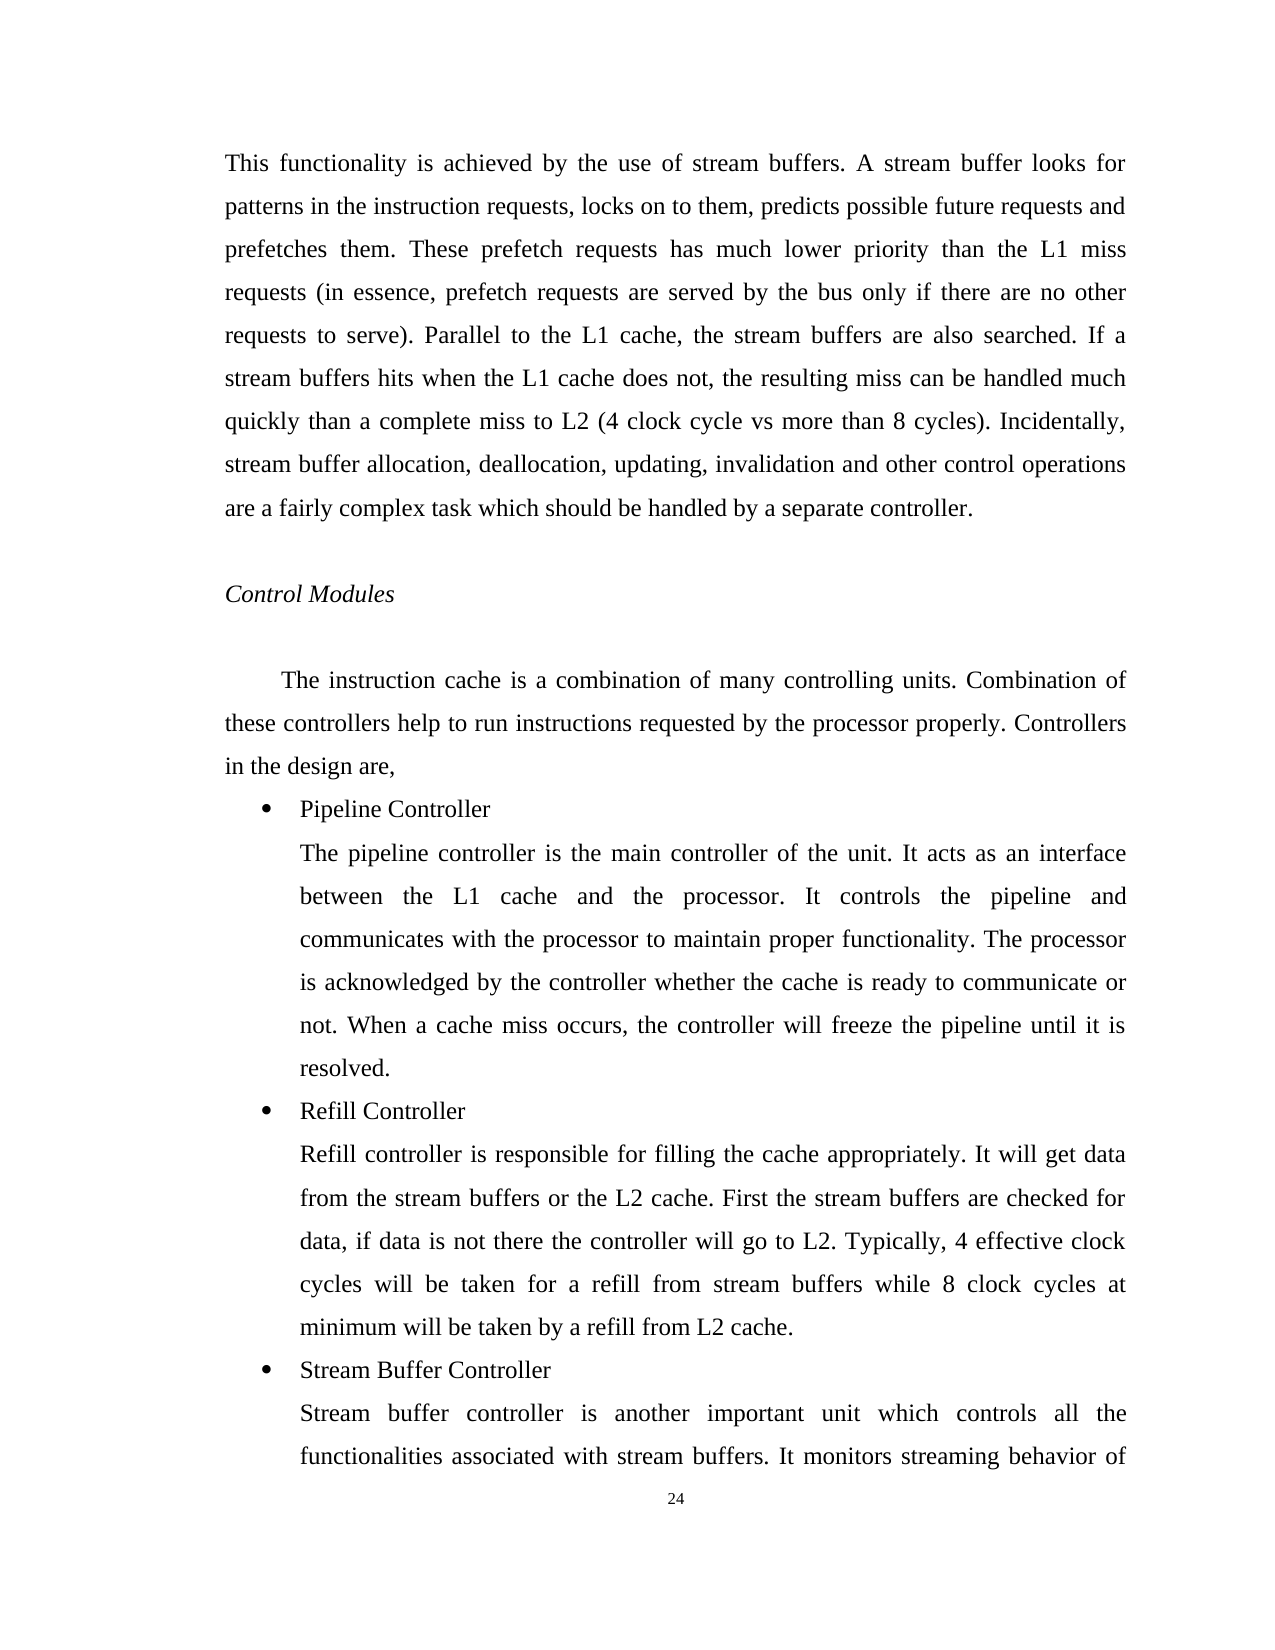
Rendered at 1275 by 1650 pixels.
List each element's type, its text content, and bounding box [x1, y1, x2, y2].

text The instruction cache is a combination of many controlling units. Combination of these controllers help to run instructions requested by the processor properly. Controllers in the design are, [224, 665, 1127, 780]
list The pipeline controller is the main controller of the unit. It acts as an interface between the L1 cache and the processor. It controls the pipeline and communicates with the processor to maintain proper functionality. The processor is acknowledged by the controller whether the cache is ready to communicate or not. When a cache miss occurs, the controller will freeze the pipeline until it is resolved. [299, 838, 1127, 1082]
list Stream Buffer Controller [262, 1355, 1127, 1384]
list Pipeline Controller [262, 794, 1127, 823]
list Refill controller is responsible for filling the cache appropriately. It will get data from the stream buffers or the L2 cache. First the stream buffers are checked for data, if data is not there the controller will go to L2. Typically, 4 effective clock cycles will be taken for a refill from stream buffers while 8 clock cycles at minimum will be taken by a refill from L2 cache. [299, 1139, 1127, 1341]
subtitle Control Modules [224, 579, 1127, 608]
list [299, 1398, 1127, 1470]
list Refill Controller [262, 1096, 1127, 1125]
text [224, 148, 1127, 521]
